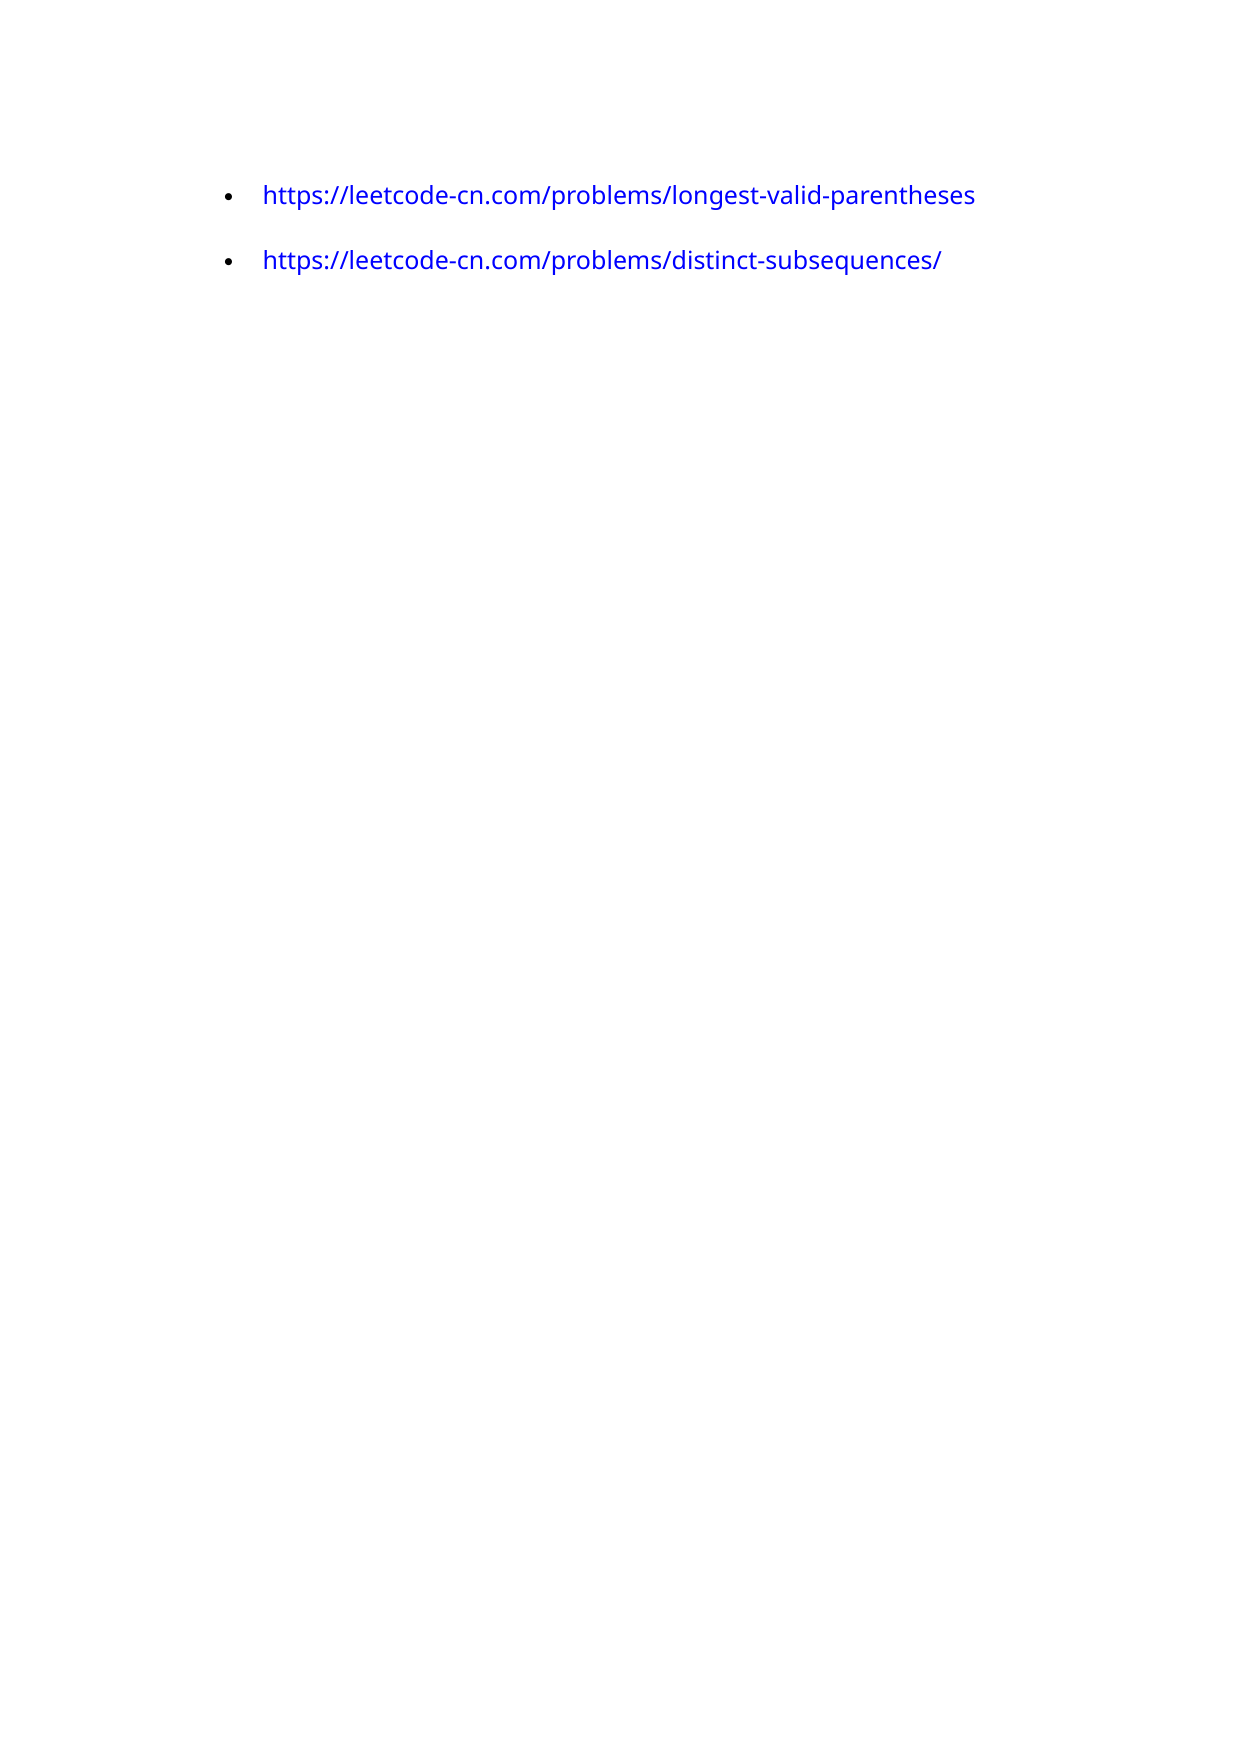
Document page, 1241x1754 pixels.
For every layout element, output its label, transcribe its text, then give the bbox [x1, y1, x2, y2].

list https://leetcode-cn.com/problems/longest-valid-parentheses [225, 162, 1053, 227]
list https://leetcode-cn.com/problems/distinct-subsequences/ [225, 227, 1053, 292]
